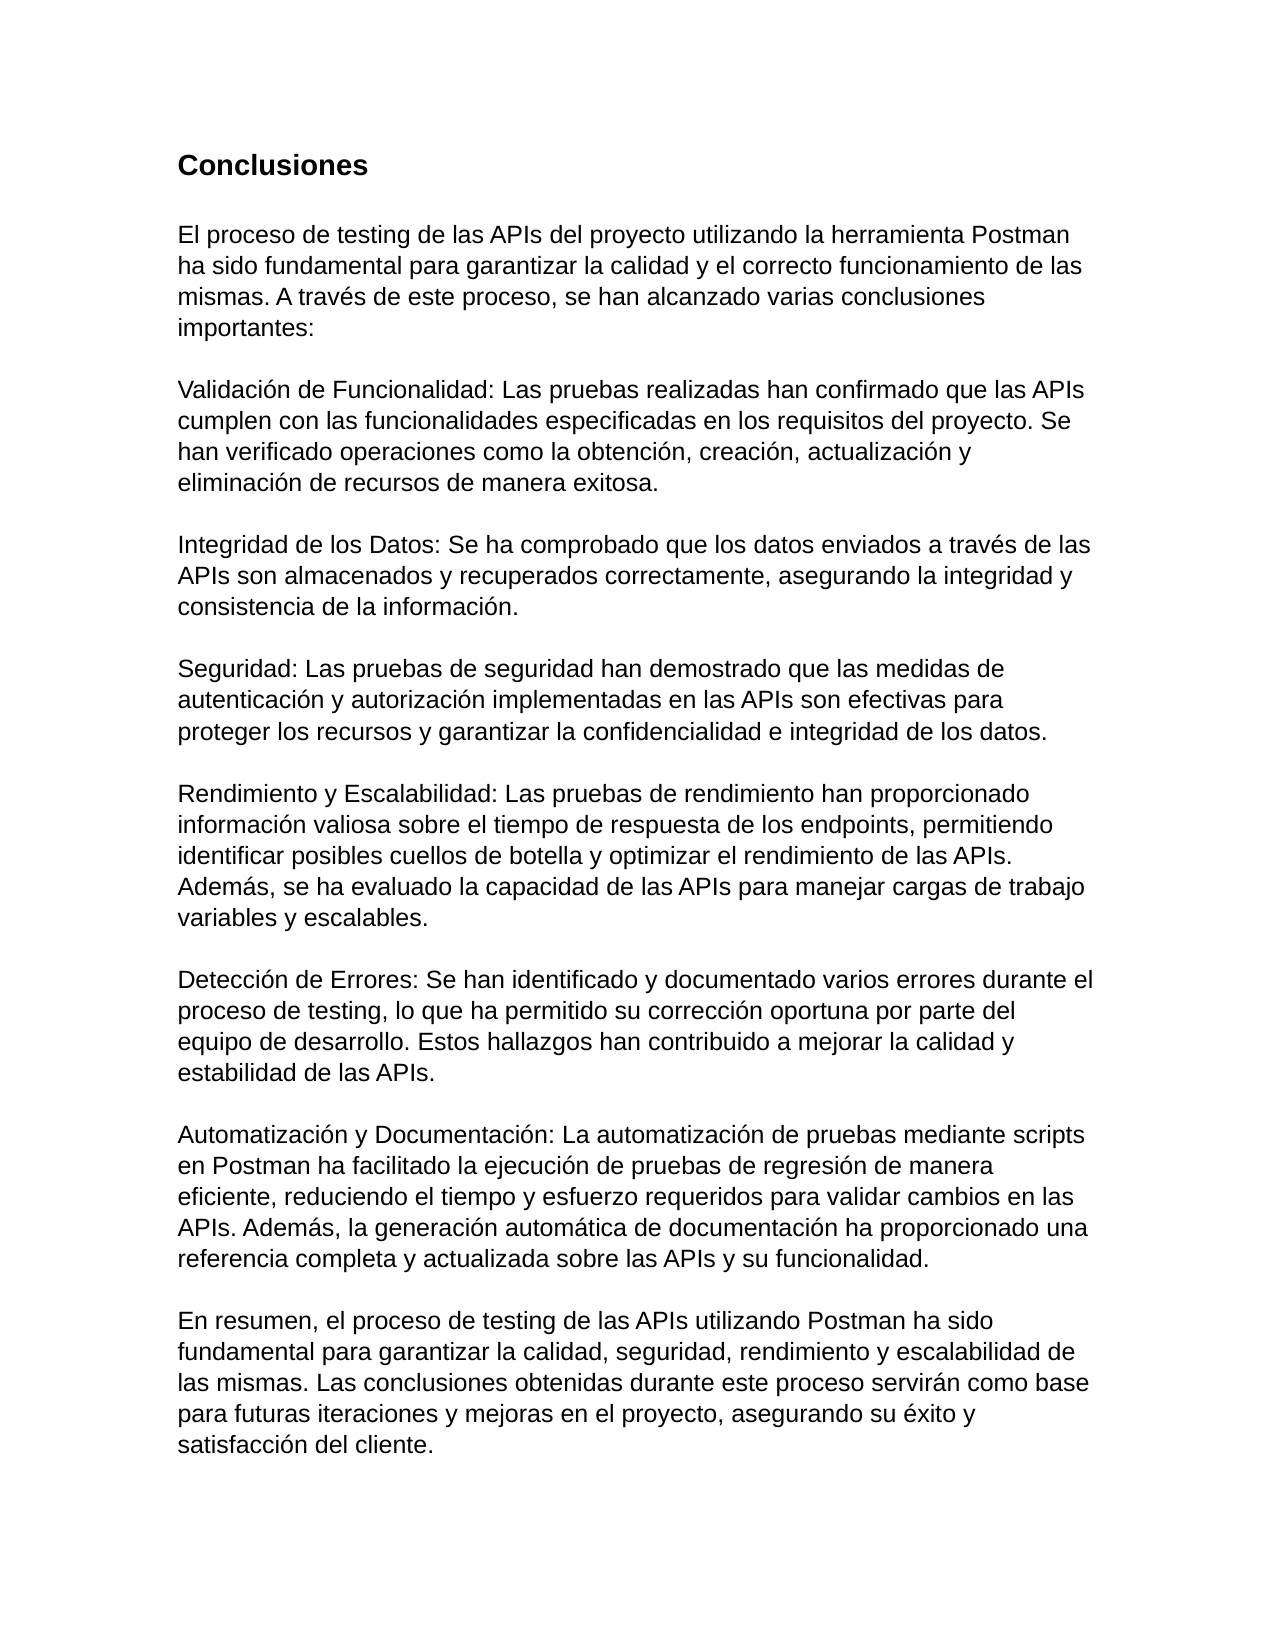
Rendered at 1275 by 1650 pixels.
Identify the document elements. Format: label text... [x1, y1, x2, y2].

text El proceso de testing de las APIs del proyecto utilizando la herramienta Postman ha sido fundamental para garantizar la calidad y el correcto funcionamiento de las mismas. A través de este proceso, se han alcanzado varias conclusiones importantes: [177, 220, 1098, 342]
text Seguridad: Las pruebas de seguridad han demostrado que las medidas de autenticación y autorización implementadas en las APIs son efectivas para proteger los recursos y garantizar la confidencialidad e integridad de los datos. [177, 654, 1098, 745]
text En resumen, el proceso de testing de las APIs utilizando Postman ha sido fundamental para garantizar la calidad, seguridad, rendimiento y escalabilidad de las mismas. Las conclusiones obtenidas durante este proceso servirán como base para futuras iteraciones y mejoras en el proyecto, asegurando su éxito y satisfacción del cliente. [177, 1306, 1098, 1459]
text Validación de Funcionalidad: Las pruebas realizadas han confirmado que las APIs cumplen con las funcionalidades especificadas en los requisitos del proyecto. Se han verificado operaciones como la obtención, creación, actualización y eliminación de recursos de manera exitosa. [177, 375, 1098, 497]
text Integridad de los Datos: Se ha comprobado que los datos enviados a través de las APIs son almacenados y recuperados correctamente, asegurando la integridad y consistencia de la información. [177, 530, 1098, 621]
text Automatización y Documentación: La automatización de pruebas mediante scripts en Postman ha facilitado la ejecución de pruebas de regresión de manera eficiente, reduciendo el tiempo y esfuerzo requeridos para validar cambios en las APIs. Además, la generación automática de documentación ha proporcionado una referencia completa y actualizada sobre las APIs y su funcionalidad. [177, 1120, 1098, 1273]
text Detección de Errores: Se han identificado y documentado varios errores durante el proceso de testing, lo que ha permitido su corrección oportuna por parte del equipo de desarrollo. Estos hallazgos han contribuido a mejorar la calidad y estabilidad de las APIs. [177, 965, 1098, 1087]
text Rendimiento y Escalabilidad: Las pruebas de rendimiento han proporcionado información valiosa sobre el tiempo de respuesta de los endpoints, permitiendo identificar posibles cuellos de botella y optimizar el rendimiento de las APIs. Además, se ha evaluado la capacidad de las APIs para manejar cargas de trabajo variables y escalables. [177, 779, 1098, 932]
text Conclusiones [177, 148, 1098, 181]
